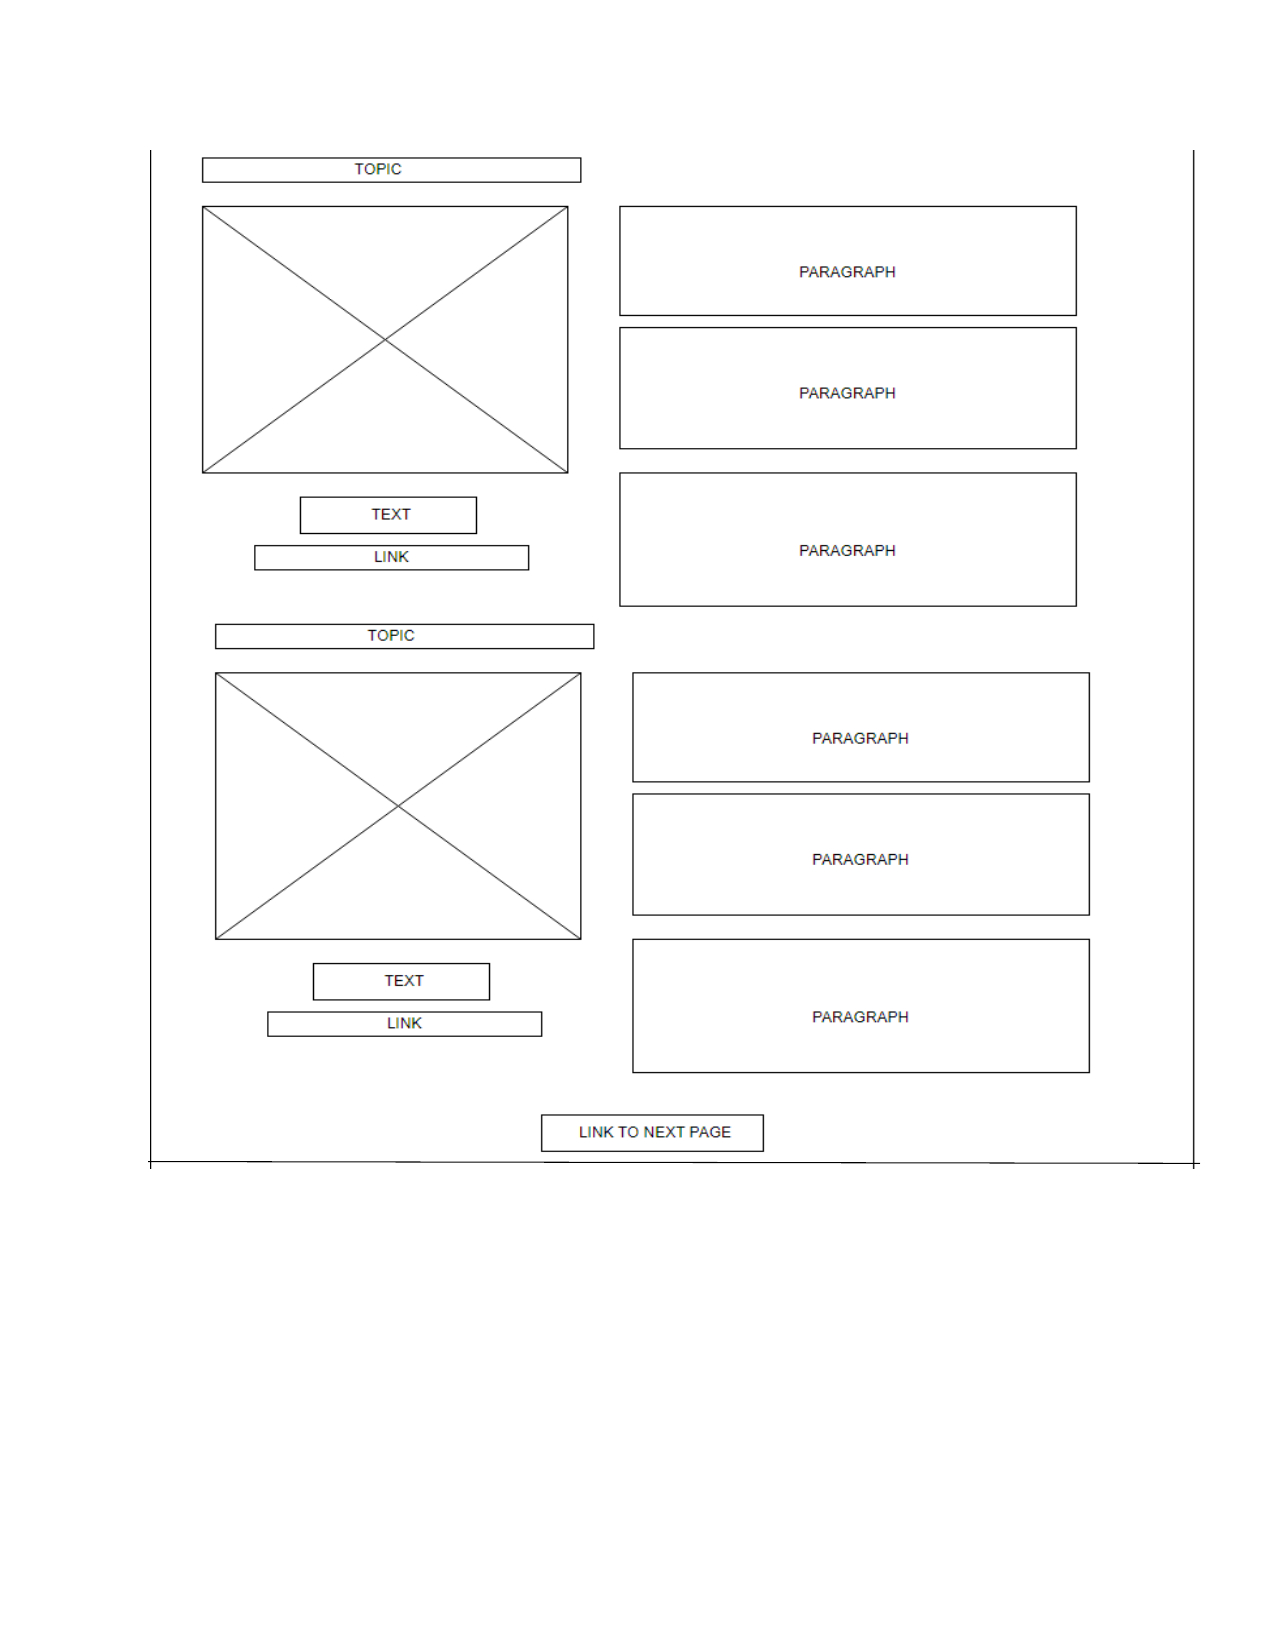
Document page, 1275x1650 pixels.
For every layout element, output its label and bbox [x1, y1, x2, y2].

picture [150, 1163, 1200, 1169]
picture [150, 150, 1200, 1162]
